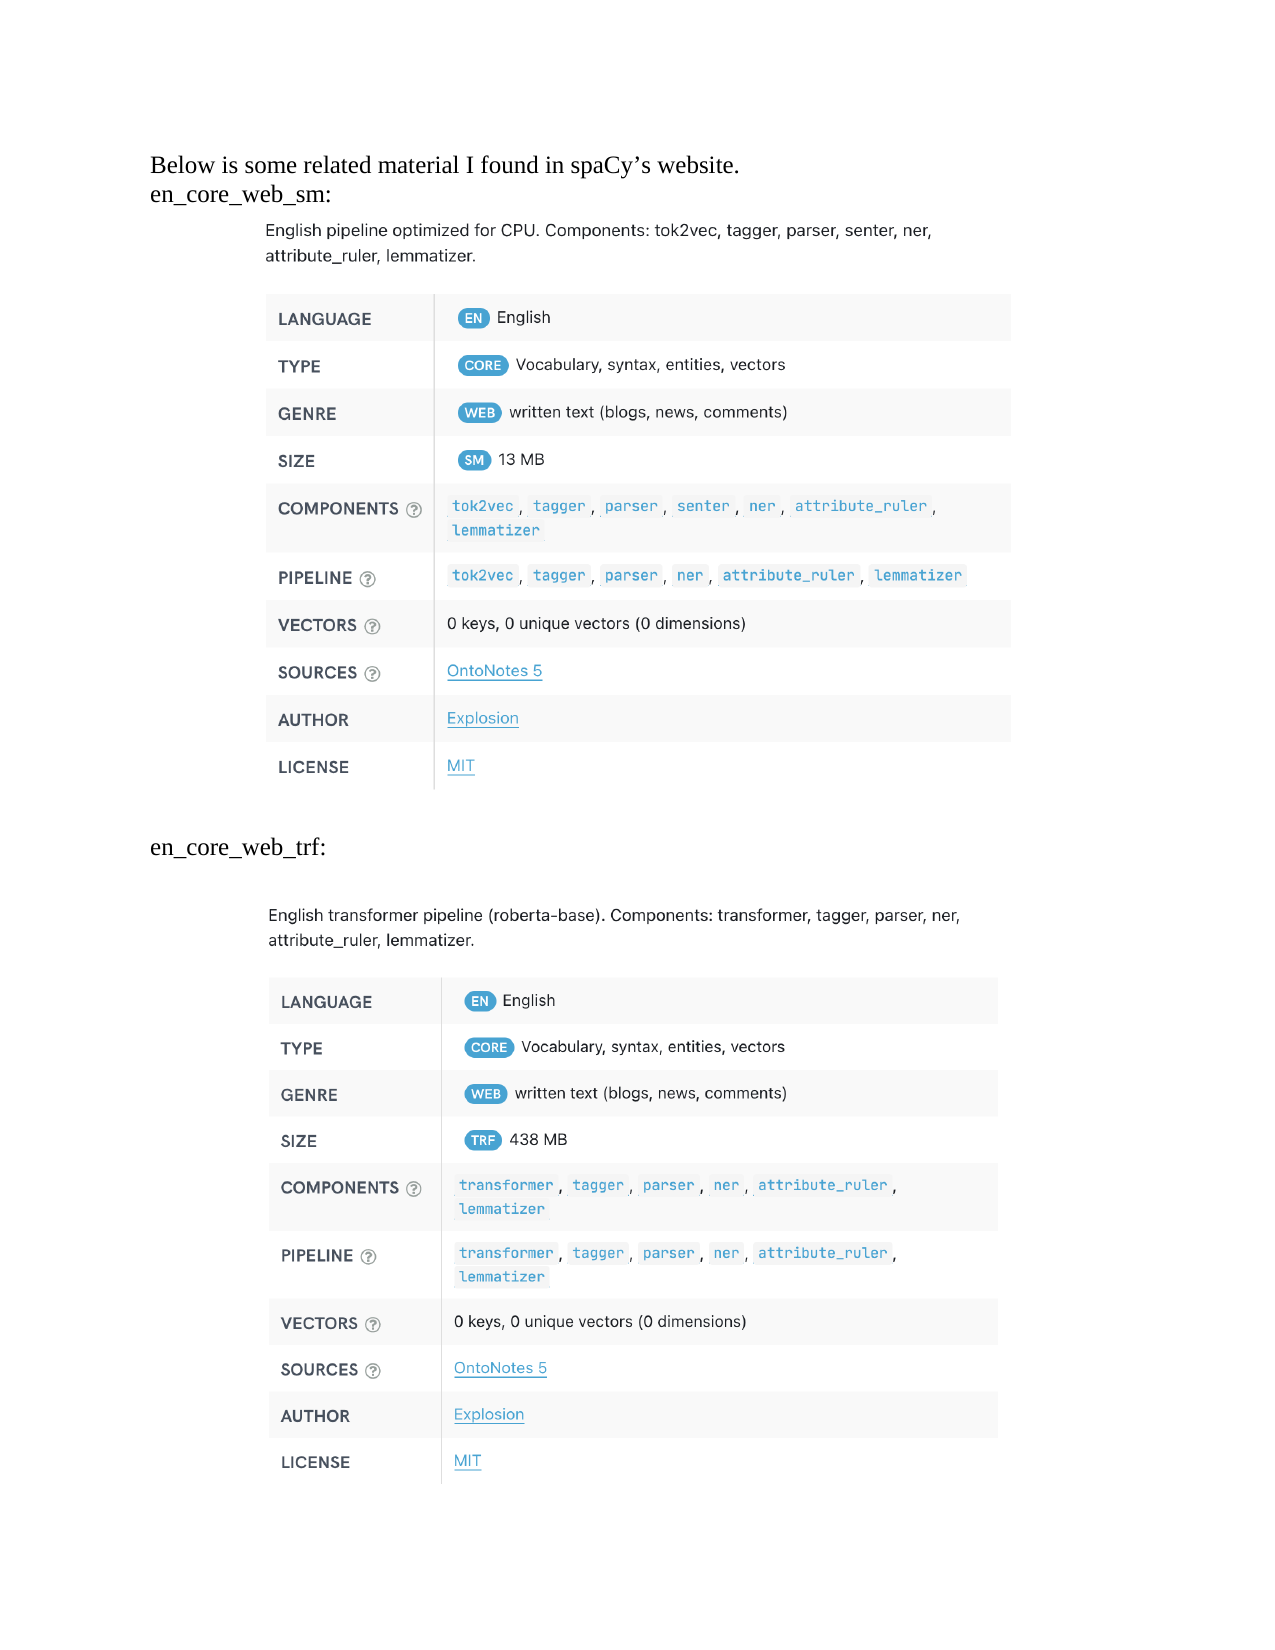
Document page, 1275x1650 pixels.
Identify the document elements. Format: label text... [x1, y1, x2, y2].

text Below is some related material I found in spaCy’s website. [150, 150, 1125, 179]
text en_core_web_trf: [150, 832, 1125, 861]
text en_core_web_sm: [150, 179, 1125, 207]
picture [247, 889, 1028, 1494]
picture [247, 207, 1028, 803]
